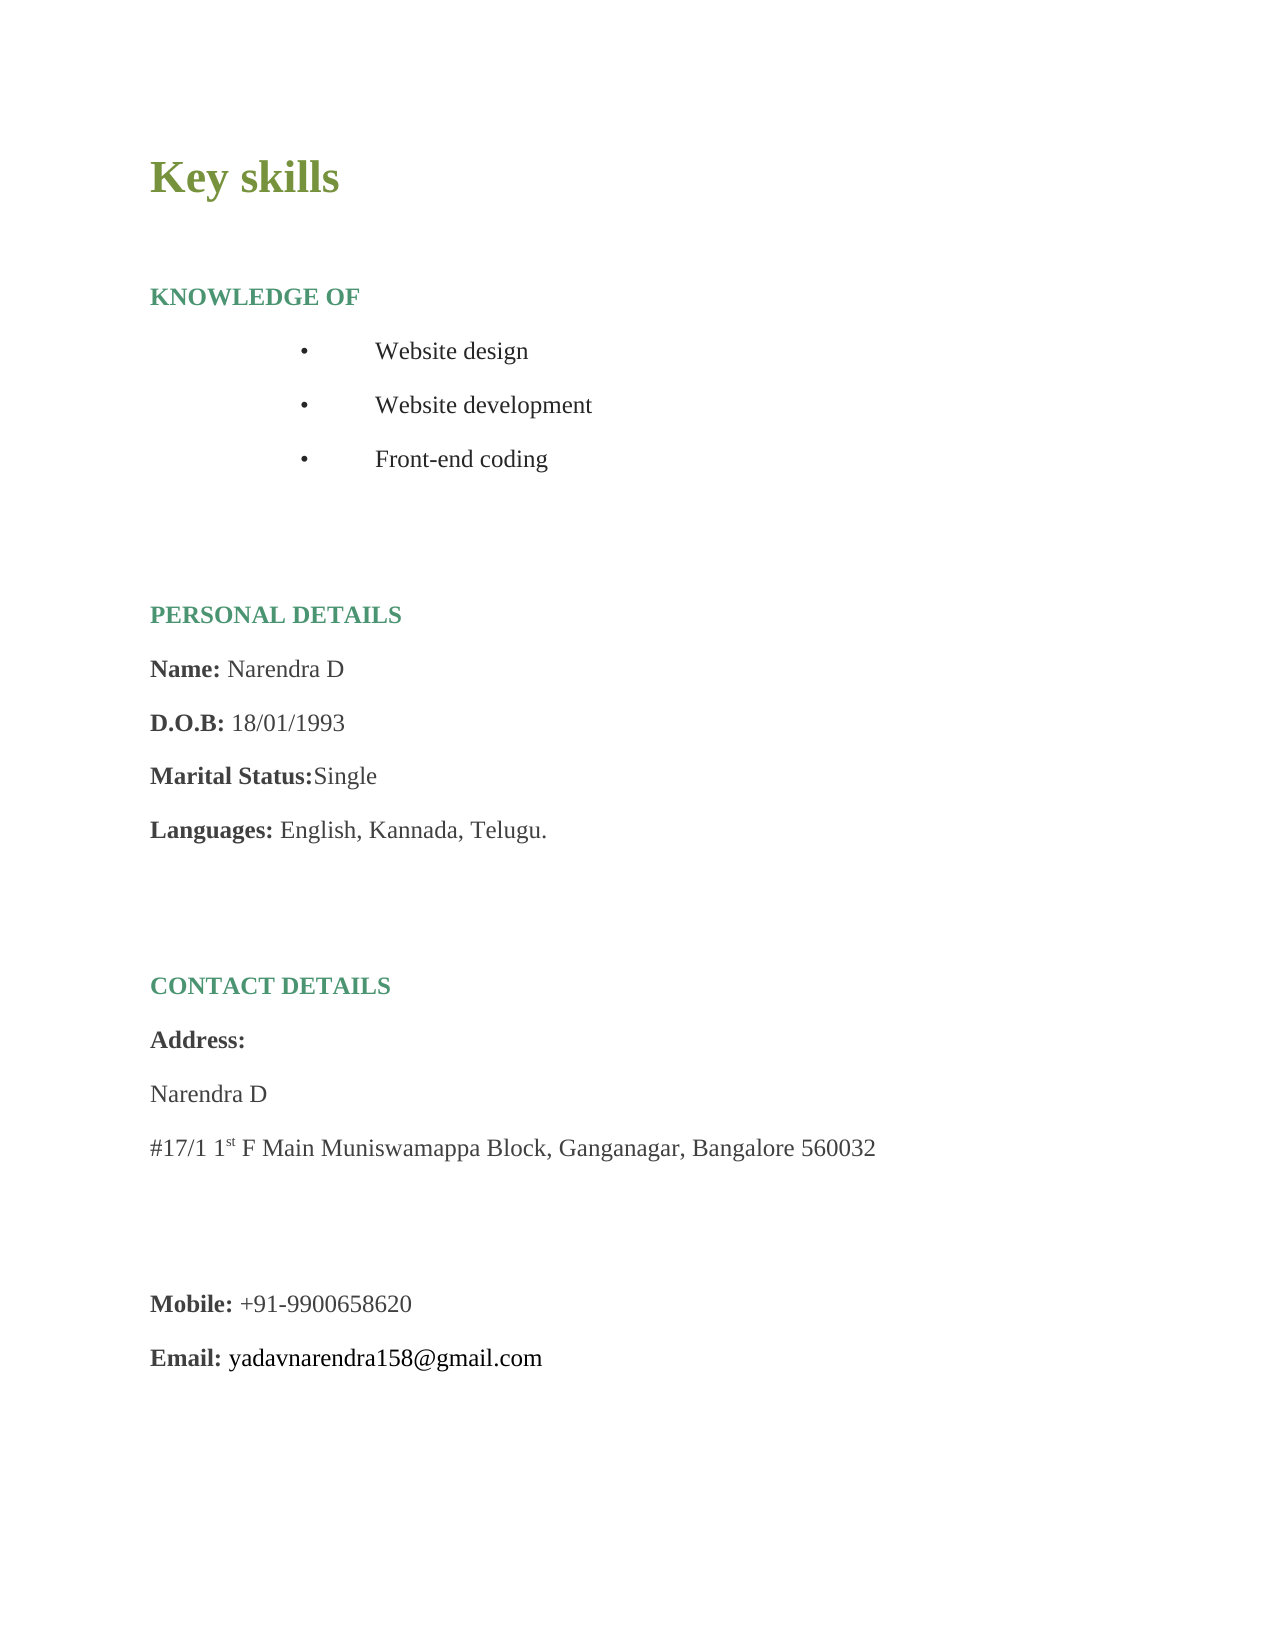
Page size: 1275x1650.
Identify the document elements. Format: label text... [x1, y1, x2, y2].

text #17/1 1st F Main Muniswamappa Block, Ganganagar, Bangalore 560032 [150, 1133, 1125, 1162]
text Name: Narendra D [150, 654, 1125, 682]
text PERSONAL DETAILS [150, 600, 1125, 629]
text • Front-end coding [225, 444, 1125, 473]
text Narendra D [150, 1079, 1125, 1108]
text • Website development [225, 390, 1125, 419]
text • Website design [225, 336, 1125, 365]
text KNOWLEDGE OF [150, 282, 1125, 311]
text D.O.B: 18/01/1993 [150, 708, 1125, 736]
text Languages: English, Kannada, Telugu. [150, 815, 1125, 844]
text Address: [150, 1025, 1125, 1054]
text Mobile: +91-9900658620 [150, 1289, 1125, 1317]
text CONTACT DETAILS [150, 971, 1125, 1000]
text Marital Status:Single [150, 761, 1125, 790]
text Key skills [150, 150, 1125, 203]
text Email: yadavnarendra158@gmail.com [150, 1343, 1125, 1371]
